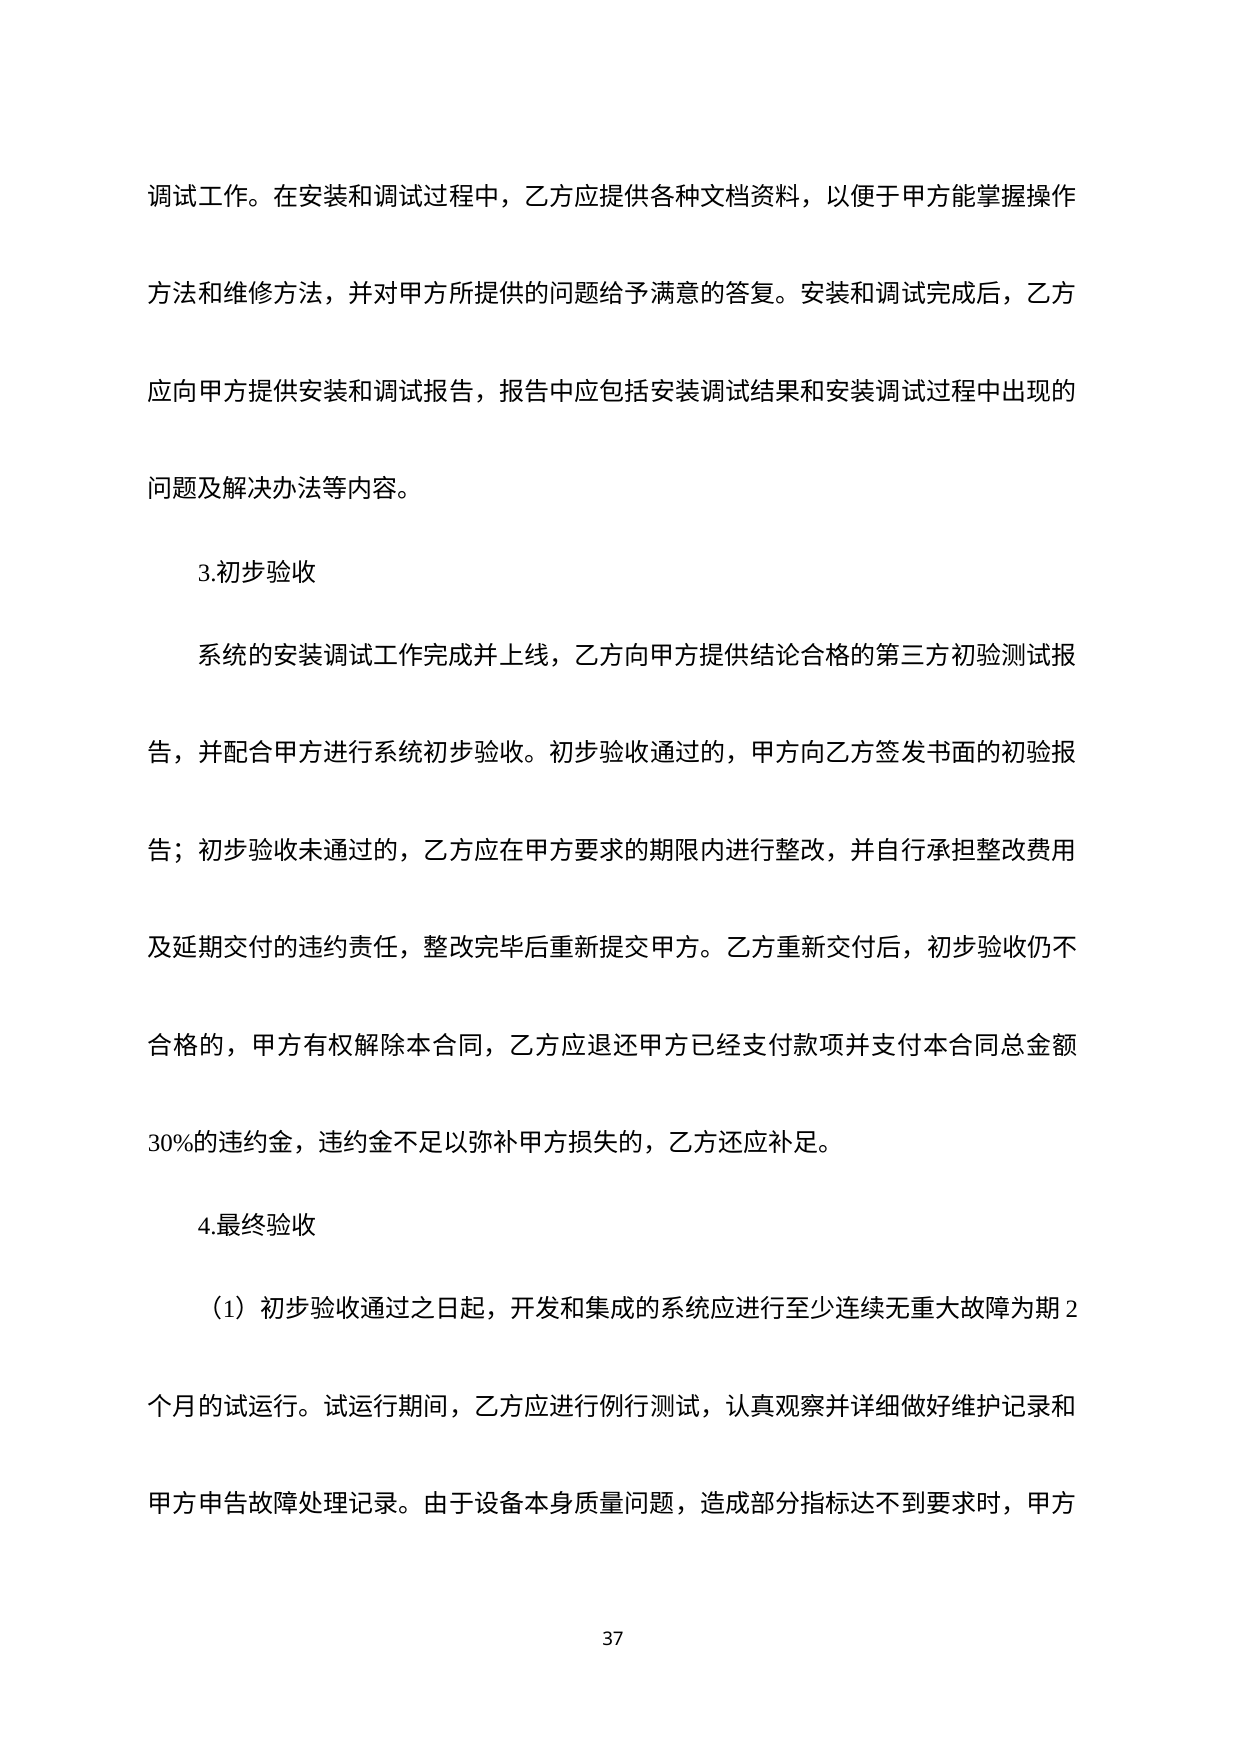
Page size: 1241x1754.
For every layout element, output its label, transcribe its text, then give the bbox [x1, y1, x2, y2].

text 3.初步验收 [148, 538, 1078, 603]
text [148, 1274, 1078, 1534]
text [148, 162, 1078, 519]
text 4.最终验收 [148, 1191, 1078, 1256]
text 系统的安装调试工作完成并上线，乙方向甲方提供结论合格的第三方初验测试报告，并配合甲方进行系统初步验收。初步验收通过的，甲方向乙方签发书面的初验报告；初步验收未通过的，乙方应在甲方要求的期限内进行整改，并自行承担整改费用及延期交付的违约责任，整改完毕后重新提交甲方。乙方重新交付后，初步验收仍不合格的，甲方有权解除本合同，乙方应退还甲方已经支付款项并支付本合同总金额30%的违约金，违约金不足以弥补甲方损失的，乙方还应补足。 [148, 621, 1078, 1173]
